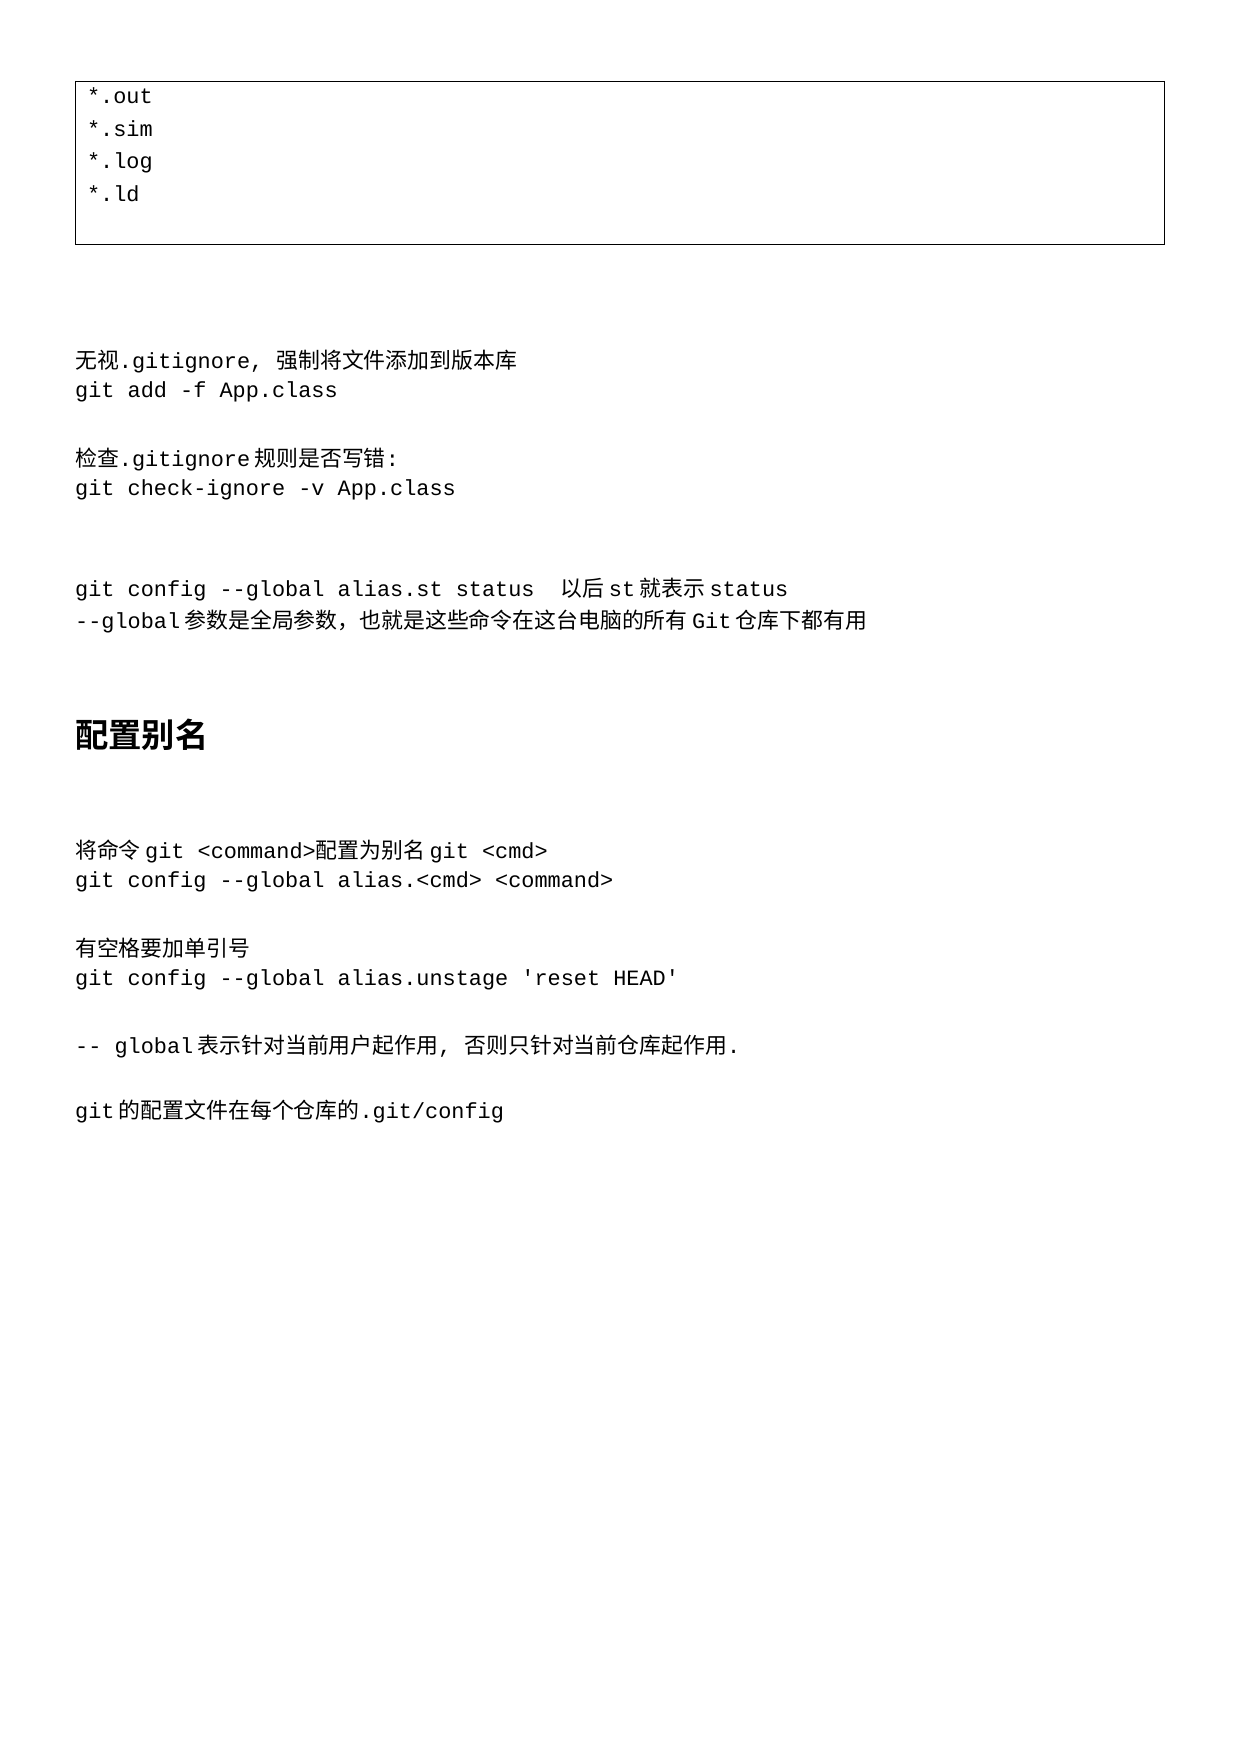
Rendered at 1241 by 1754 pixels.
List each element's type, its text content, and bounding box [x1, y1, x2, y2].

text git check-ignore -v App.class [75, 473, 1165, 505]
text 将命令git <command>配置为别名git <cmd> [75, 833, 1165, 866]
text git config --global alias.unstage 'reset HEAD' [75, 963, 1165, 996]
text --global参数是全局参数，也就是这些命令在这台电脑的所有Git仓库下都有用 [75, 603, 1165, 635]
text git的配置文件在每个仓库的.git/config [75, 1093, 1165, 1126]
text git config --global alias.<cmd> <command> [75, 866, 1165, 898]
text git add -f App.class [75, 375, 1165, 408]
text git config --global alias.st status 以后st就表示status [75, 570, 1165, 603]
text -- global表示针对当前用户起作用, 否则只针对当前仓库起作用. [75, 1028, 1165, 1061]
text 检查.gitignore规则是否写错: [75, 440, 1165, 473]
subtitle 配置别名 [75, 700, 1165, 765]
text 有空格要加单引号 [75, 931, 1165, 963]
text 无视.gitignore, 强制将文件添加到版本库 [75, 343, 1165, 375]
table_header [76, 82, 1164, 244]
